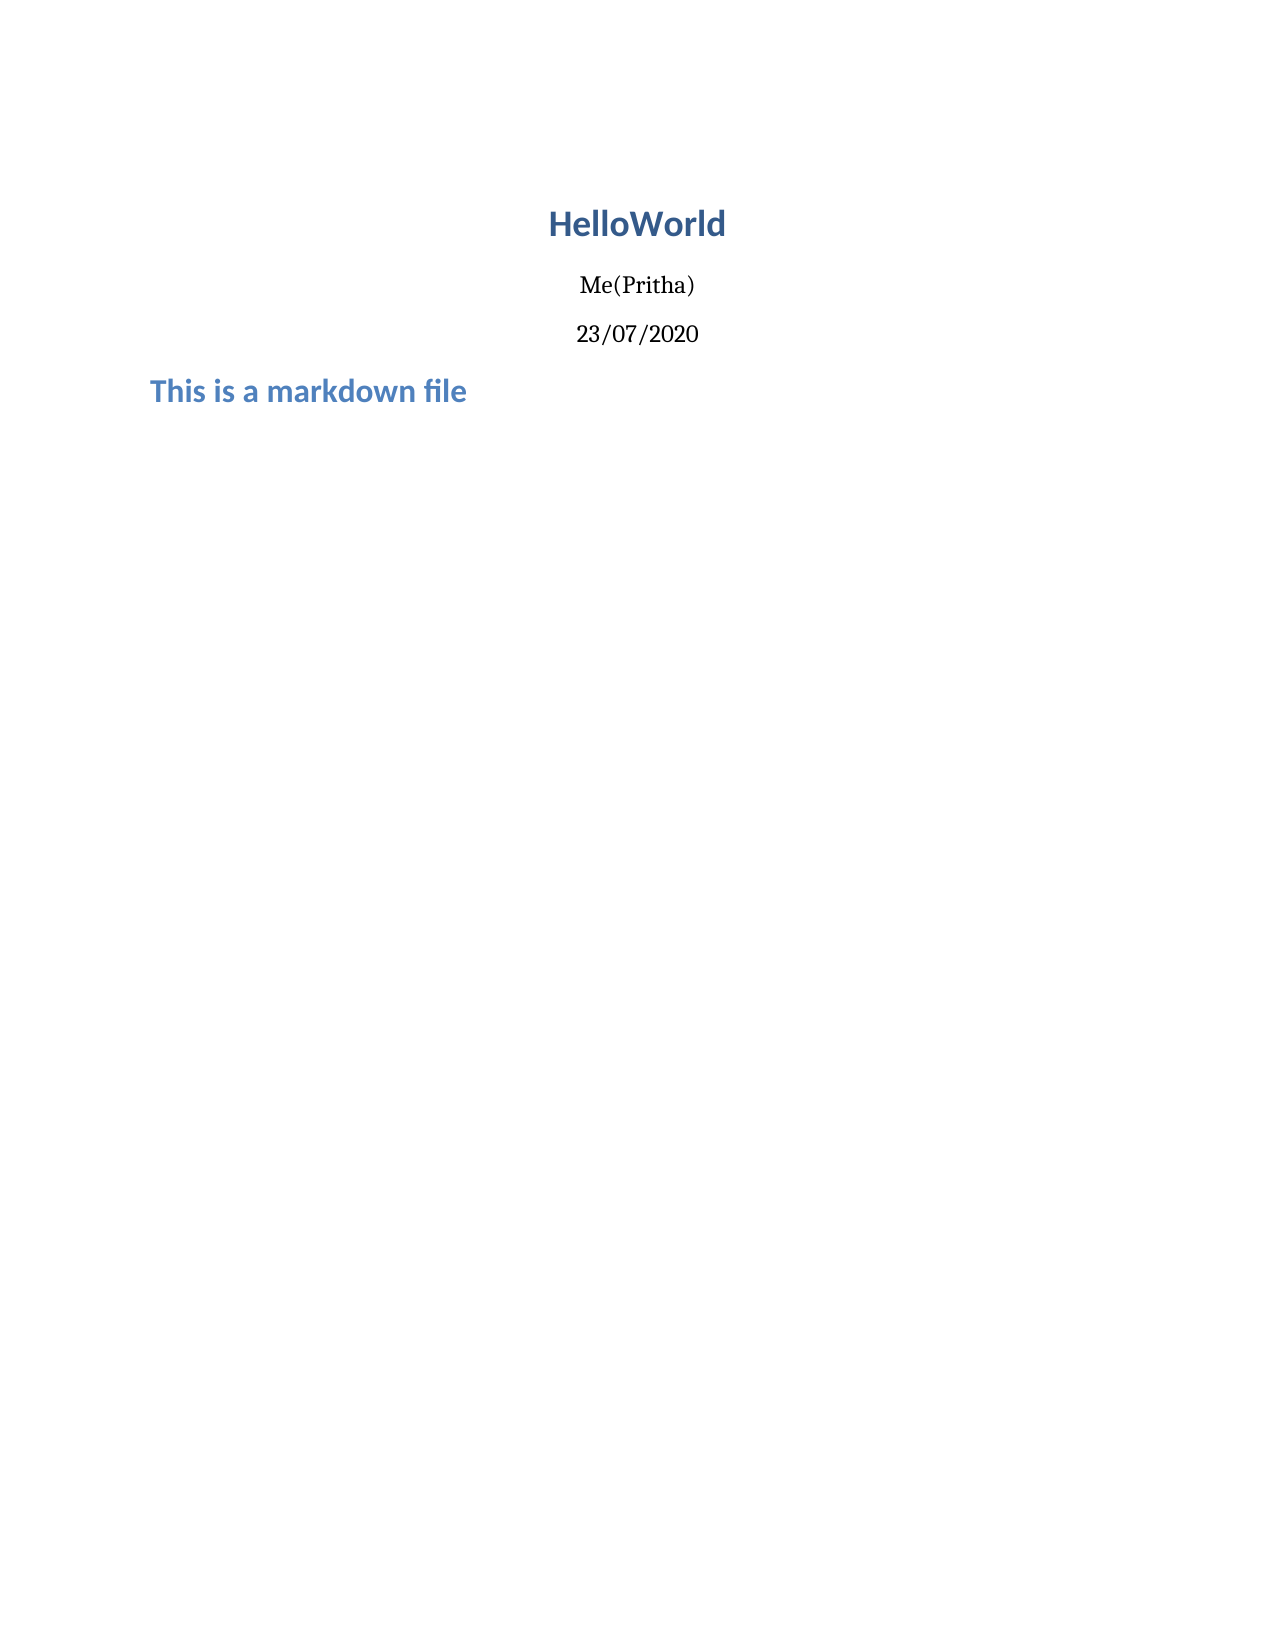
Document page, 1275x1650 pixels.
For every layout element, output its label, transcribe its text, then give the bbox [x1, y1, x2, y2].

text 23/07/2020 [150, 320, 1125, 349]
text Me(Pritha) [150, 271, 1125, 299]
title HelloWorld [150, 200, 1125, 246]
subtitle This is a markdown file [150, 370, 1125, 411]
